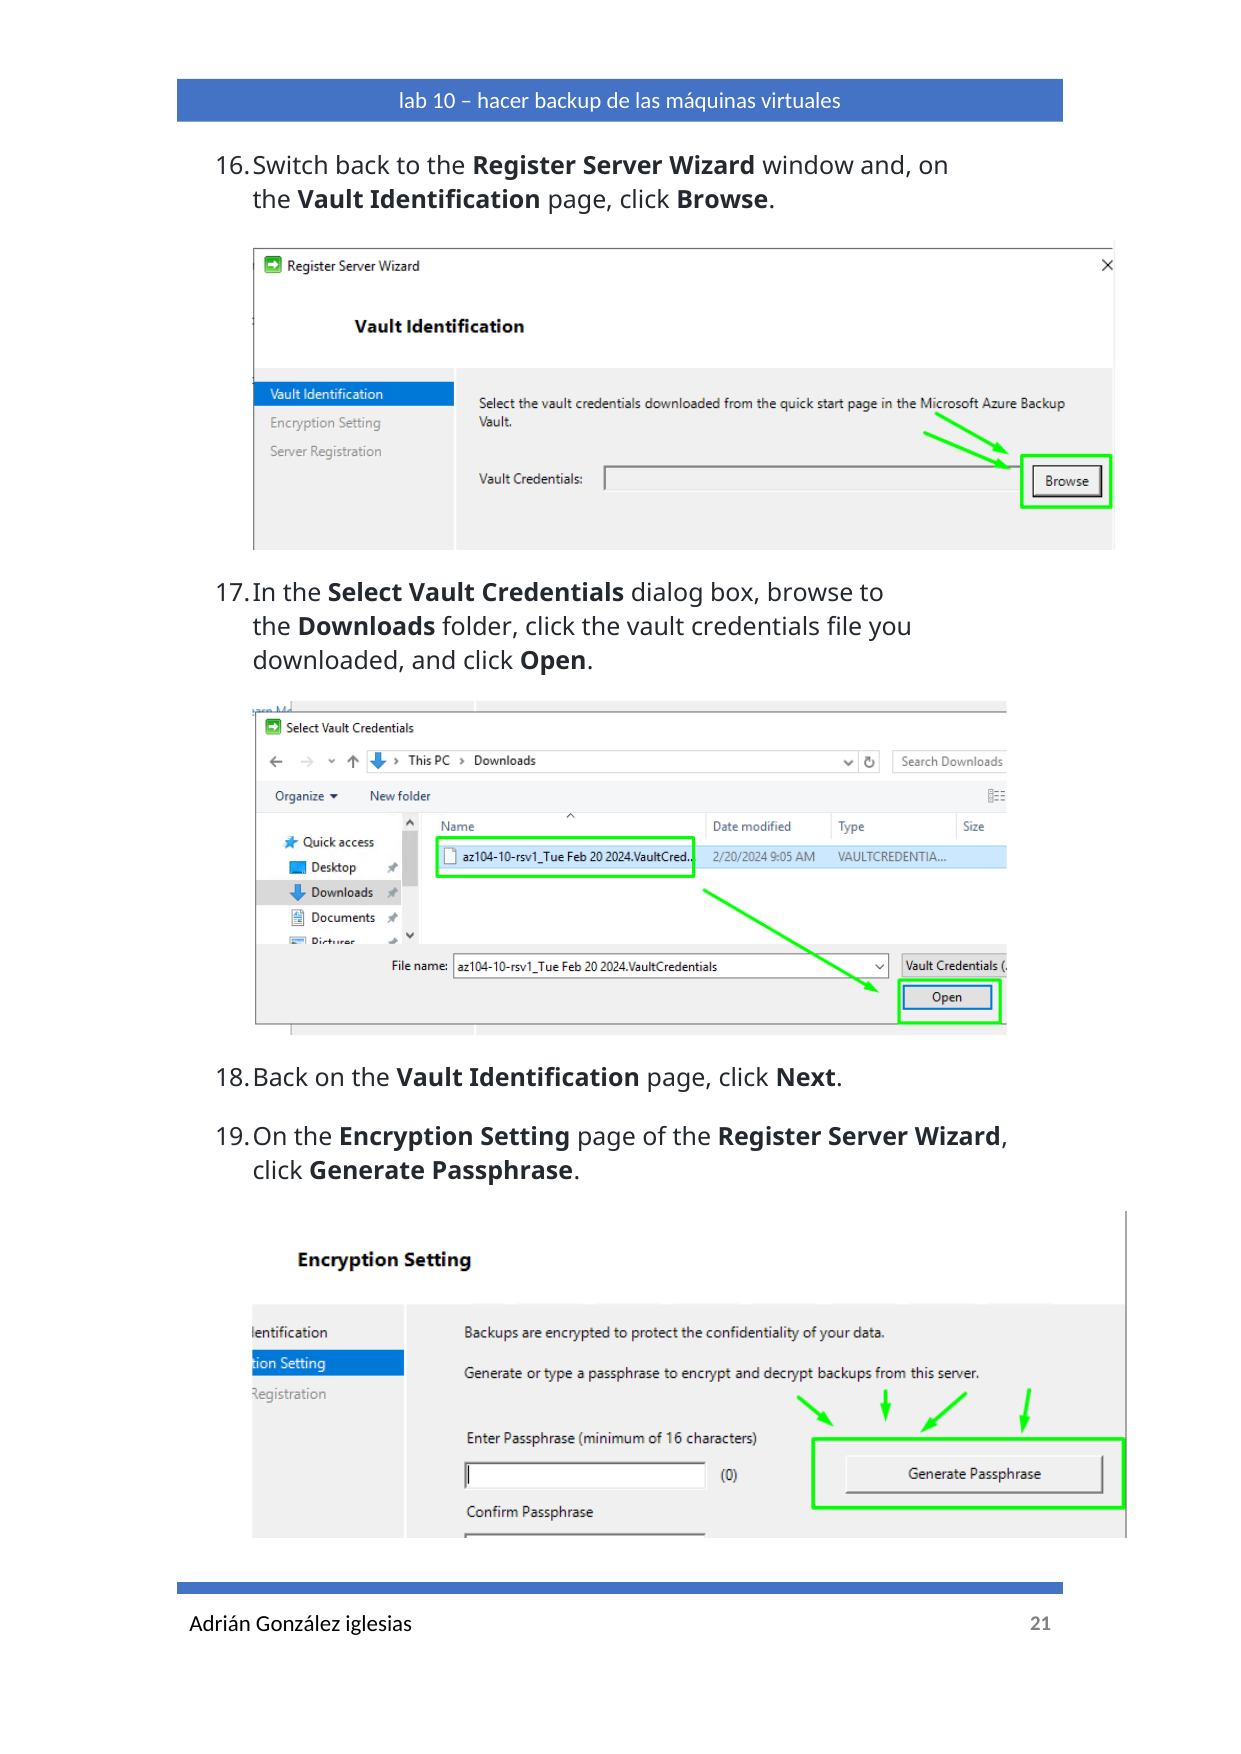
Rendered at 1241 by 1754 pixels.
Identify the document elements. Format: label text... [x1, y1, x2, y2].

list Back on the Vault Identification page, click Next. [215, 1059, 1063, 1093]
picture [252, 1211, 1138, 1538]
list In the Select Vault Credentials dialog box, browse to the Downloads folder, click the vault credentials file you downloaded, and click Open. [215, 575, 1063, 677]
picture [252, 701, 1007, 1035]
list Switch back to the Register Server Wizard window and, on the Vault Identification page, click Browse. [215, 148, 1063, 216]
list On the Encryption Setting page of the Register Server Wizard, click Generate Passphrase. [215, 1118, 1063, 1186]
picture [252, 240, 1116, 550]
